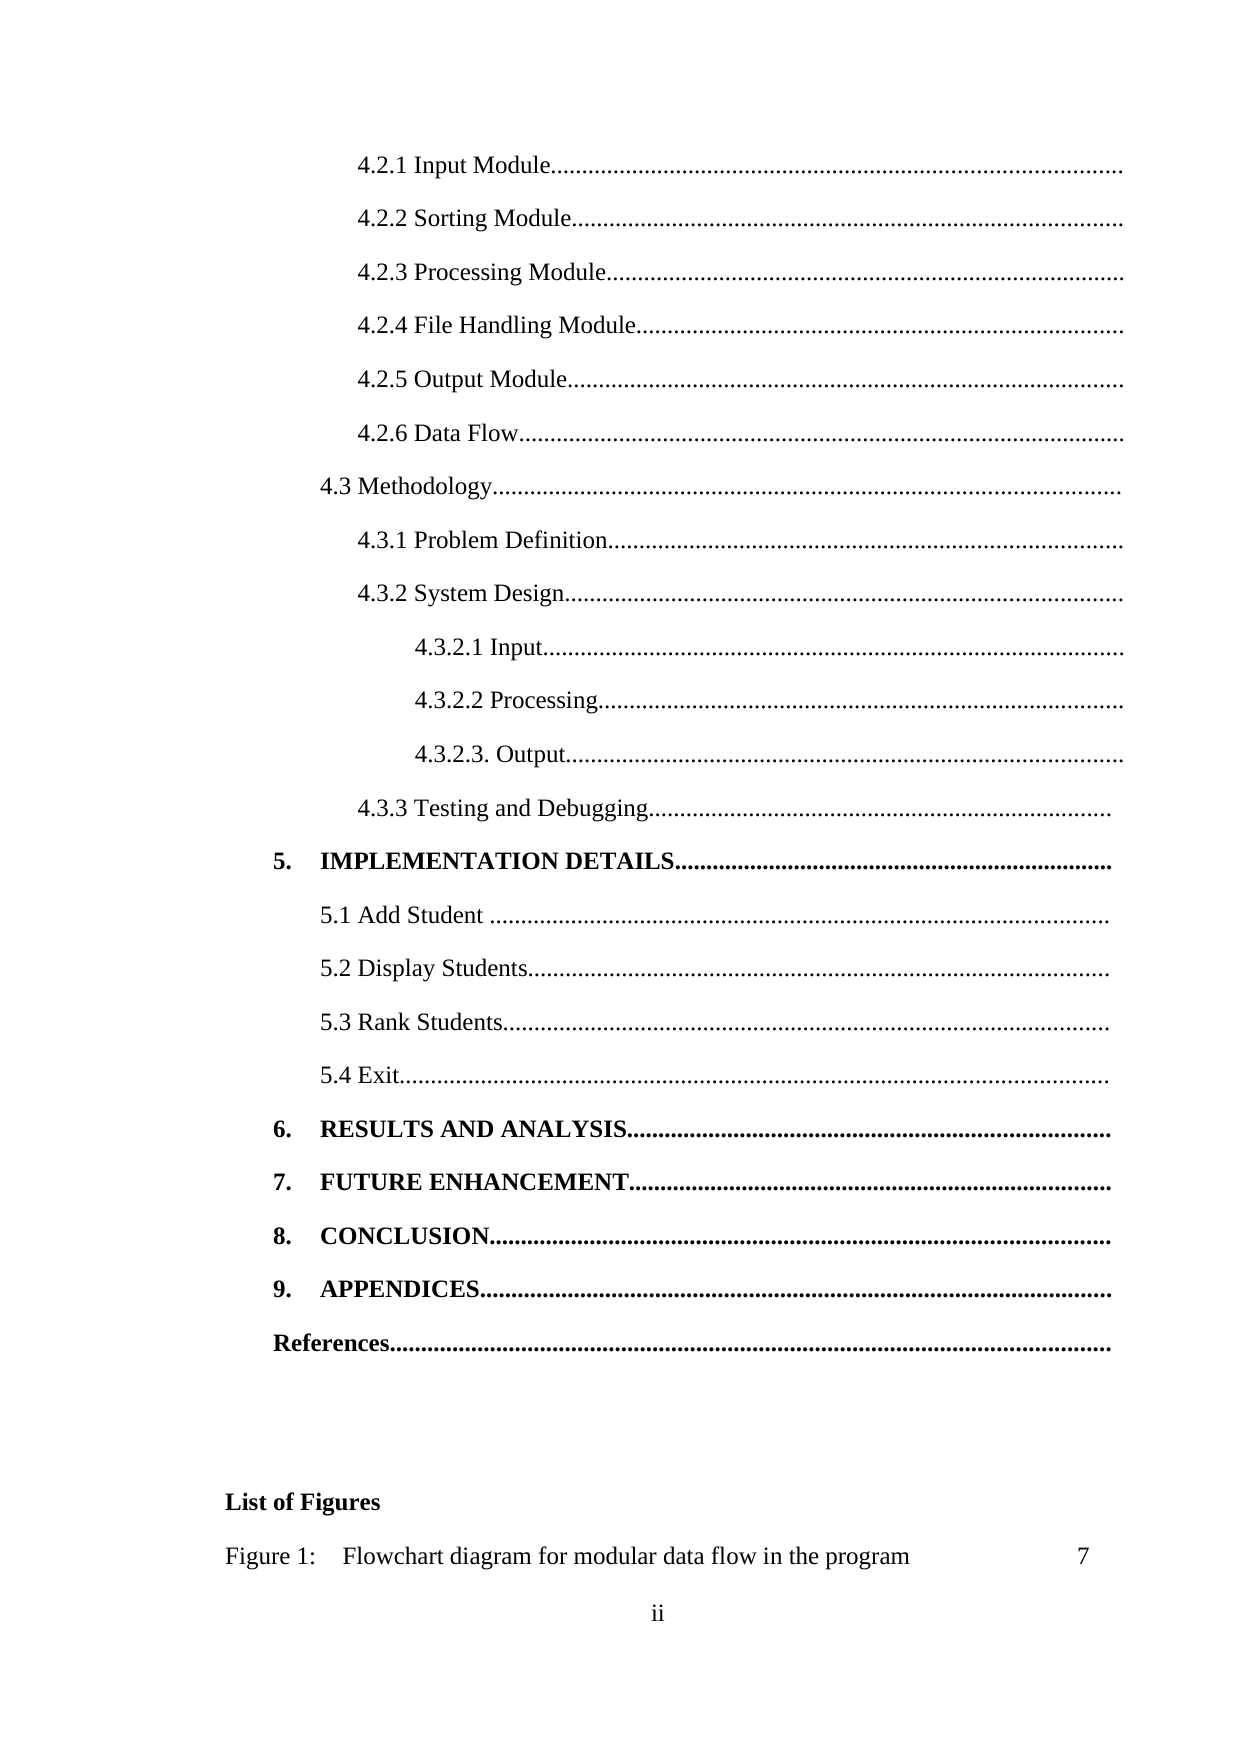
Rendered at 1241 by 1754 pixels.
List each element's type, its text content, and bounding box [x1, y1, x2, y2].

subtitle List of Figures [225, 1487, 1090, 1516]
